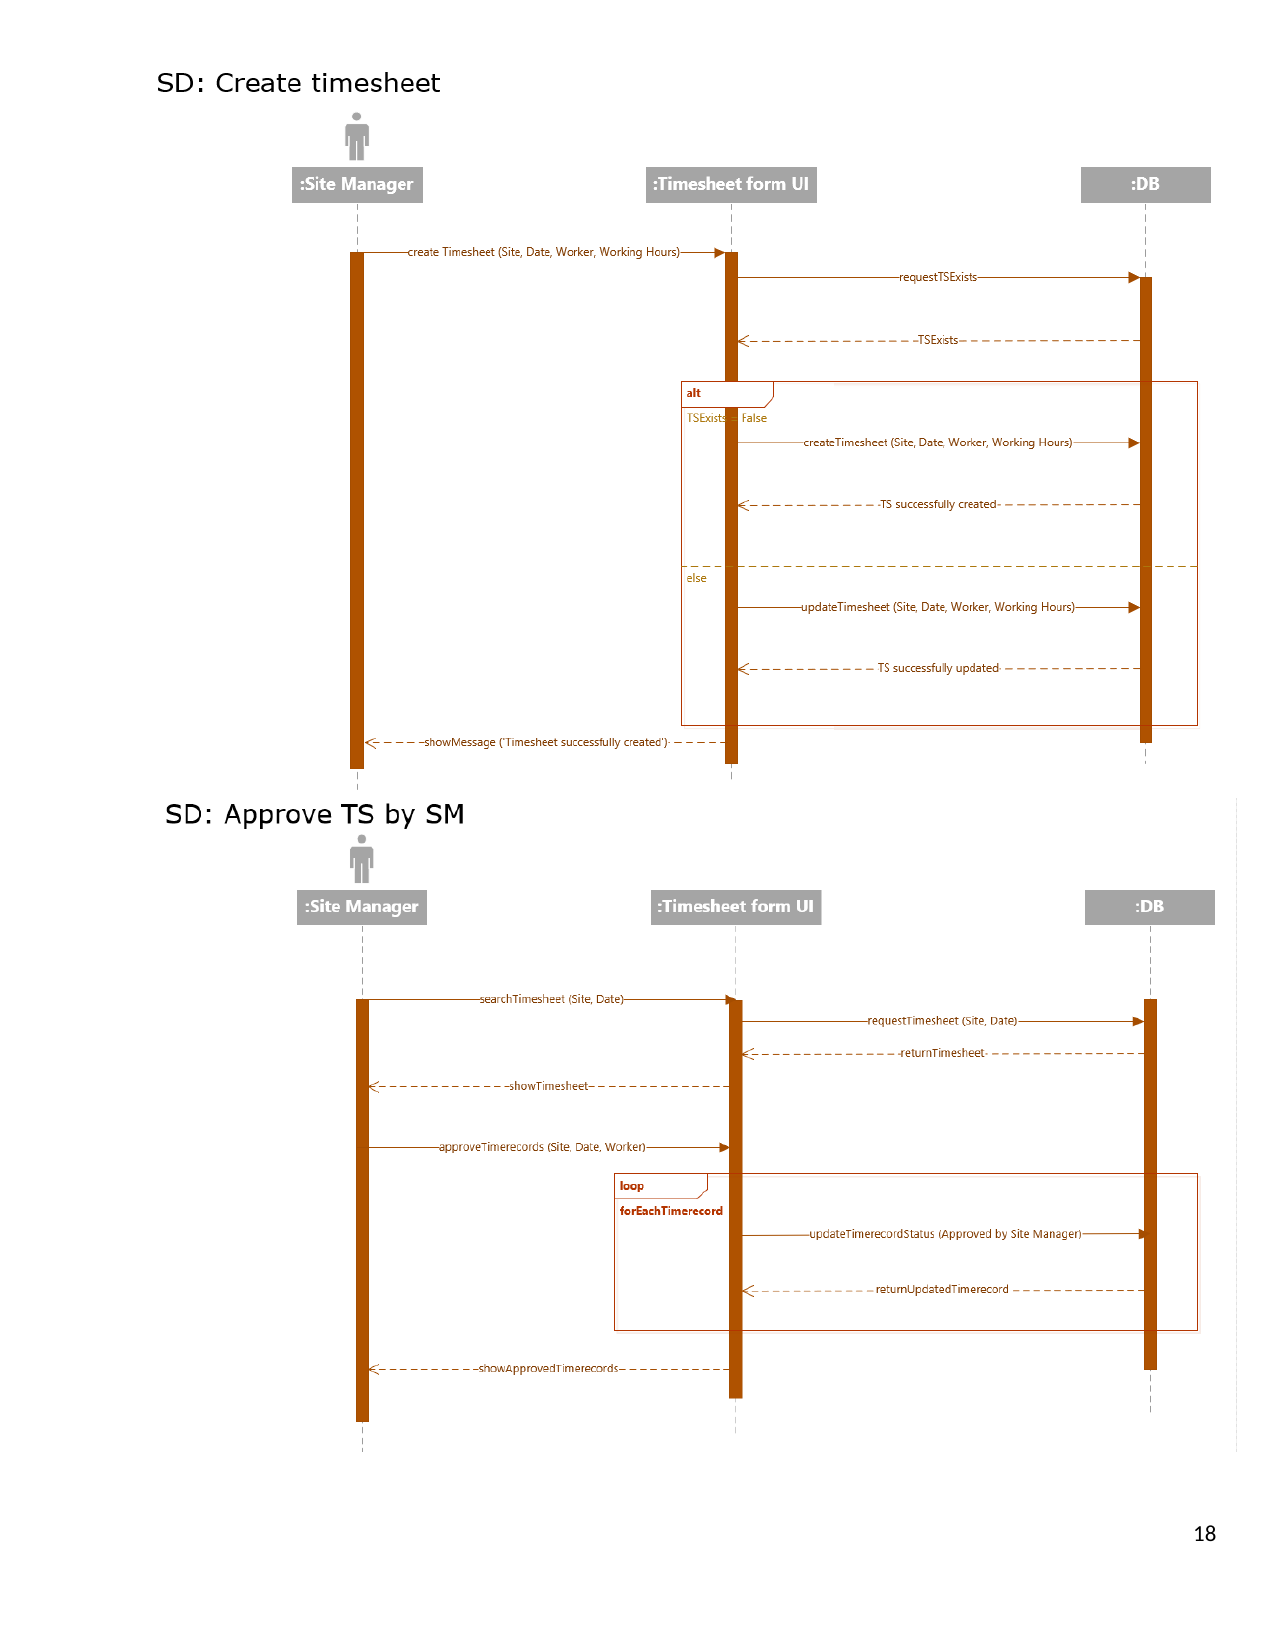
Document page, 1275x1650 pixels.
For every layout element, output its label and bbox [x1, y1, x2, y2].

picture [147, 59, 1238, 1452]
